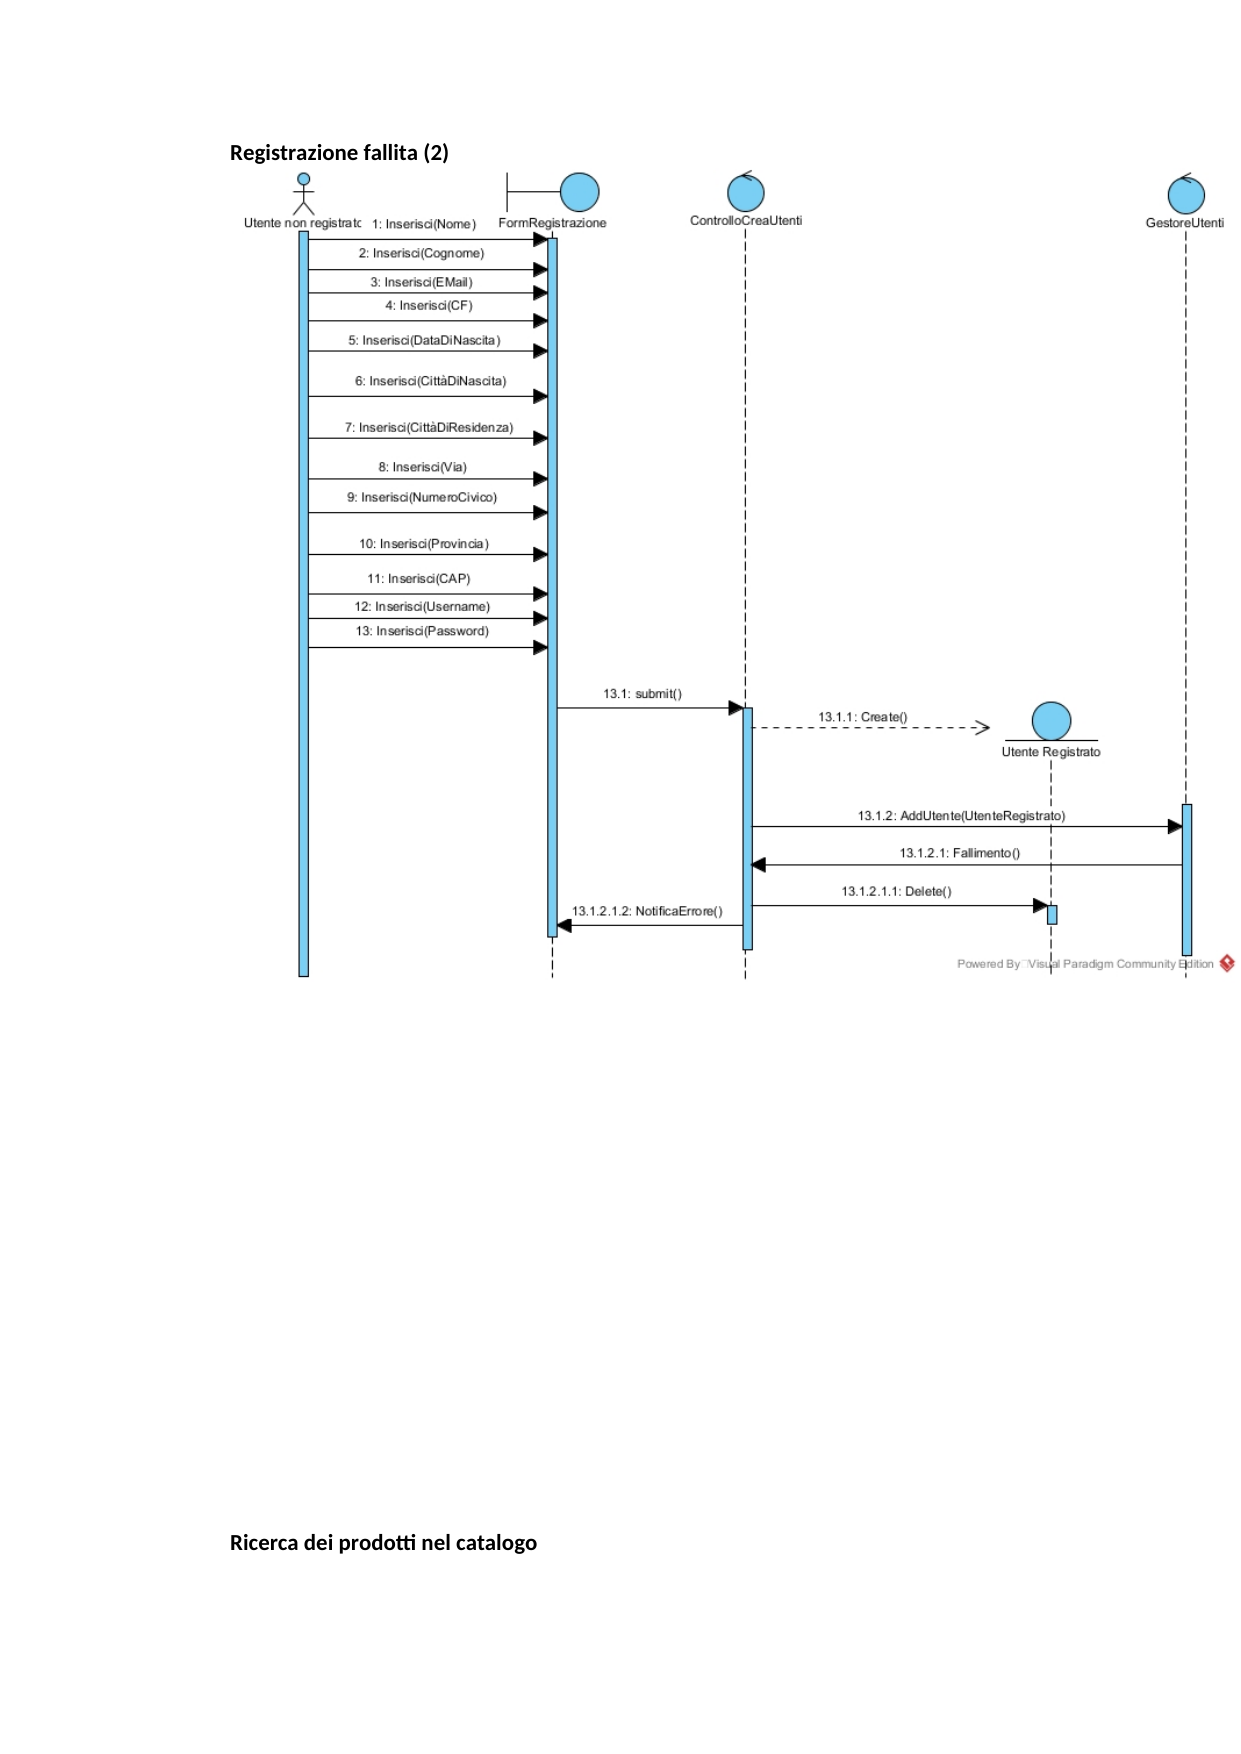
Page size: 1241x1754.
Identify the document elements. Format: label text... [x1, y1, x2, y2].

picture [230, 168, 1240, 983]
list Registrazione fallita (2) [230, 138, 1113, 166]
list Ricerca dei prodotti nel catalogo [230, 1528, 1113, 1556]
